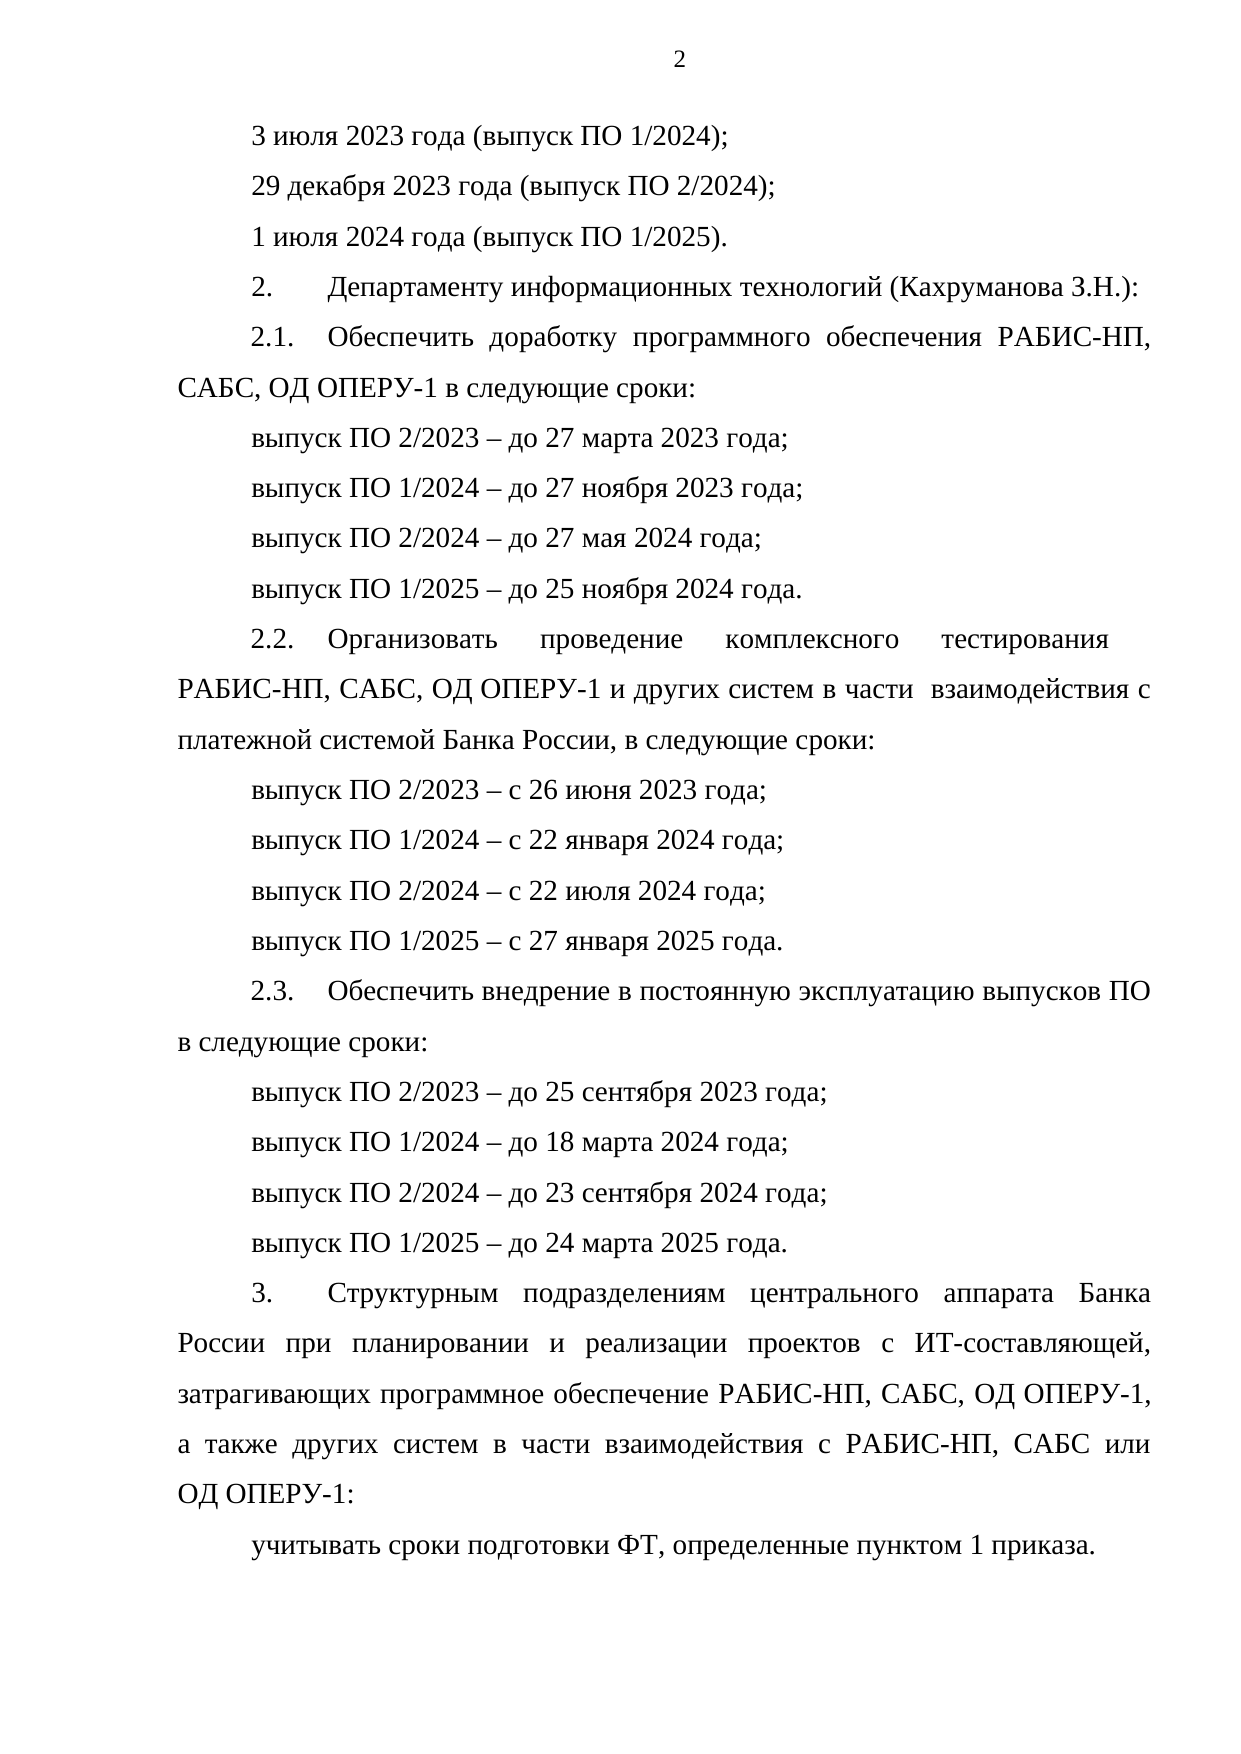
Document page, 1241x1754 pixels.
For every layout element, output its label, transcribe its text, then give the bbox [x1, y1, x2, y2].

text выпуск ПО 1/2024 – до 27 ноября 2023 года; [177, 470, 1152, 504]
text 3 июля 2023 года (выпуск ПО 1/2024); [177, 118, 1152, 152]
text выпуск ПО 2/2023 – до 27 марта 2023 года; [177, 420, 1152, 453]
text выпуск ПО 2/2023 – до 25 сентября 2023 года; [177, 1074, 1152, 1108]
text выпуск ПО 2/2024 – до 23 сентября 2024 года; [177, 1175, 1152, 1208]
text 29 декабря 2023 года (выпуск ПО 2/2024); [177, 168, 1152, 202]
text выпуск ПО 1/2025 – до 24 марта 2025 года. [177, 1225, 1152, 1258]
text выпуск ПО 2/2023 – с 26 июня 2023 года; [177, 772, 1152, 806]
text выпуск ПО 1/2024 – с 22 января 2024 года; [177, 822, 1152, 856]
list Департаменту информационных технологий (Кахруманова З.Н.): [177, 269, 1152, 303]
text 1 июля 2024 года (выпуск ПО 1/2025). [177, 219, 1152, 252]
list Организовать проведение комплексного тестирования РАБИС-НП, САБС, ОД ОПЕРУ-1 и других систем в части взаимодействия с платежной системой Банка России, в следующие сроки: [177, 621, 1152, 755]
list Обеспечить внедрение в постоянную эксплуатацию выпусков ПО в следующие сроки: [177, 973, 1152, 1057]
list Обеспечить доработку программного обеспечения РАБИС-НП, САБС, ОД ОПЕРУ-1 в следующие сроки: [177, 319, 1152, 403]
text выпуск ПО 1/2024 – до 18 марта 2024 года; [177, 1124, 1152, 1158]
text выпуск ПО 1/2025 – с 27 января 2025 года. [177, 923, 1152, 957]
text выпуск ПО 1/2025 – до 25 ноября 2024 года. [177, 571, 1152, 604]
text учитывать сроки подготовки ФТ, определенные пунктом 1 приказа. [177, 1527, 1152, 1560]
list Структурным подразделениям центрального аппарата Банка России при планировании и реализации проектов с ИТ-составляющей, затрагивающих программное обеспечение РАБИС-НП, САБС, ОД ОПЕРУ-1, а также других систем в части взаимодействия с РАБИС-НП, САБС или ОД ОПЕРУ-1: [177, 1275, 1152, 1510]
text выпуск ПО 2/2024 – до 27 мая 2024 года; [177, 521, 1152, 554]
text выпуск ПО 2/2024 – с 22 июля 2024 года; [177, 873, 1152, 906]
